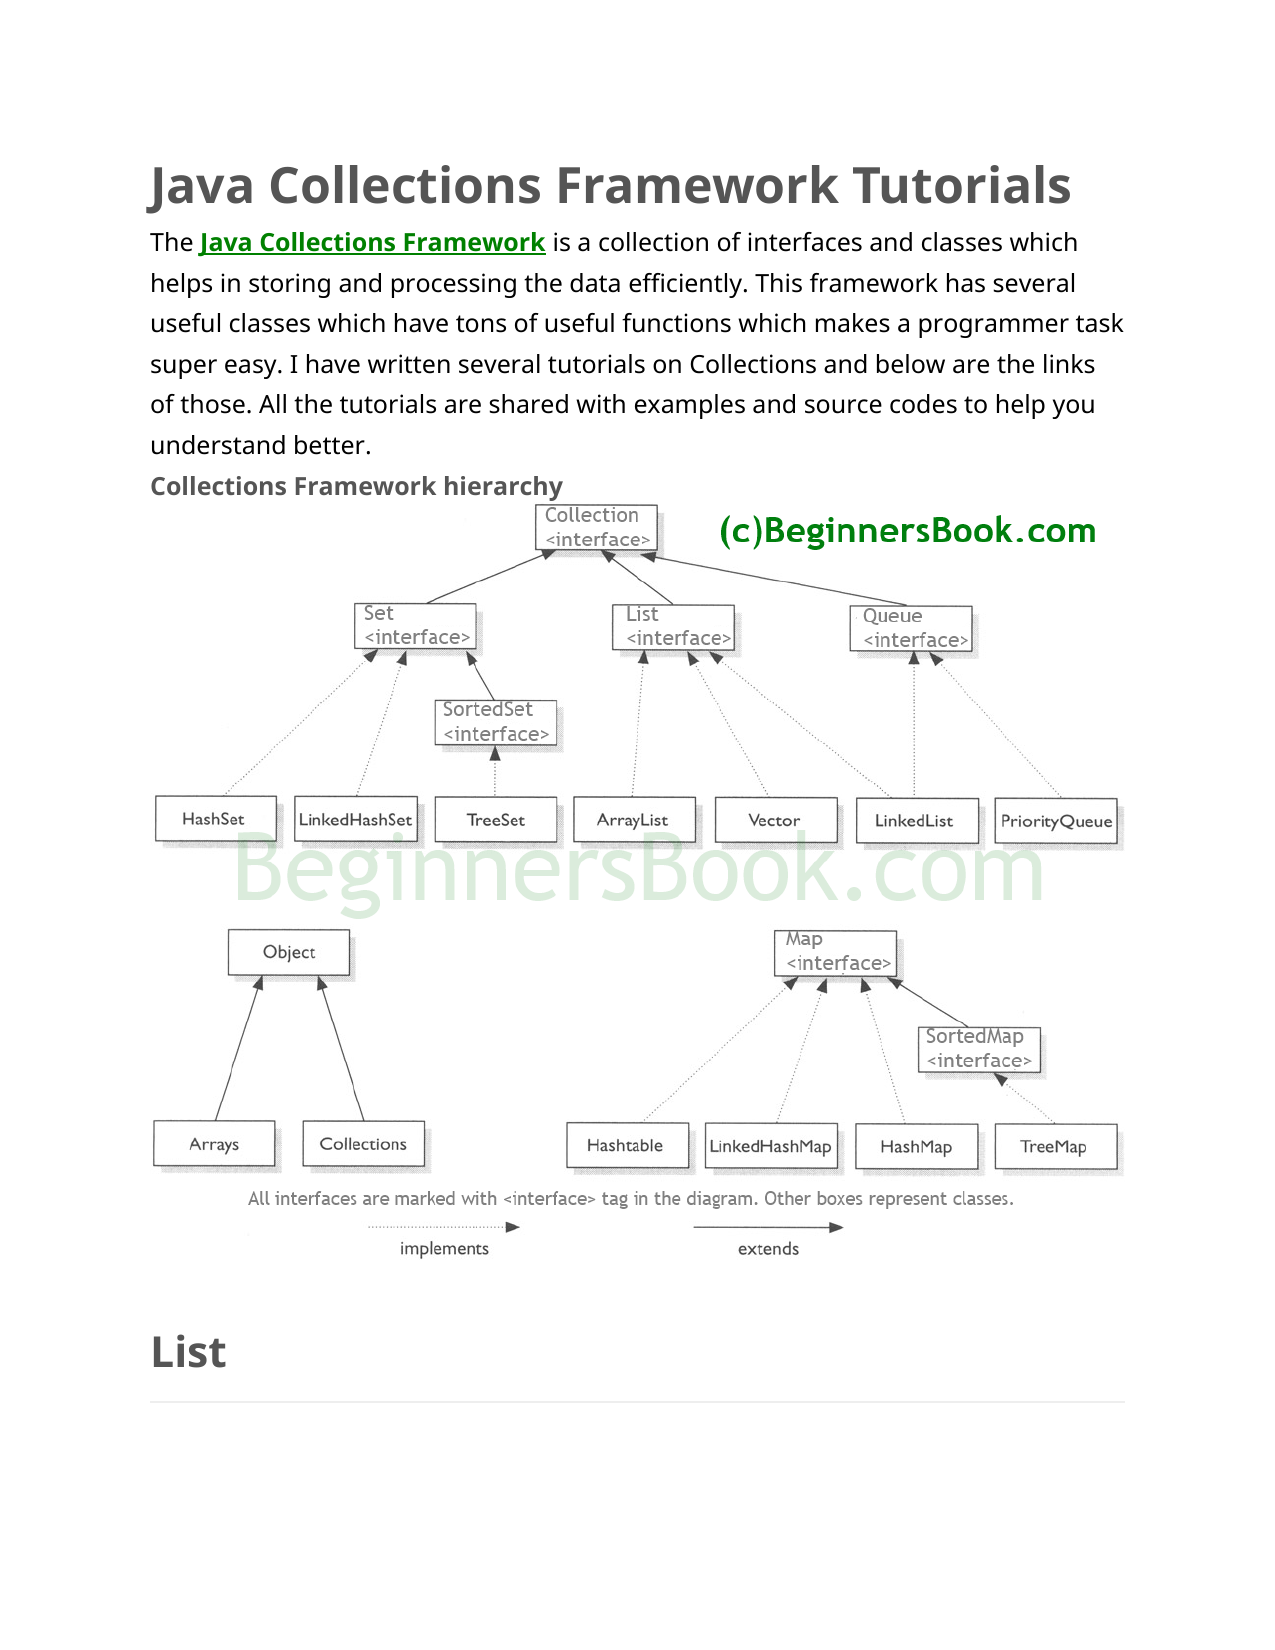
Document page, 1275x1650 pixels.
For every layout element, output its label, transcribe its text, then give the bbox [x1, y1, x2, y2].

text Java Collections Framework Tutorials [150, 150, 1125, 218]
text The Java Collections Framework is a collection of interfaces and classes which helps in storing and processing the data efficiently. This framework has several useful classes which have tons of useful functions which makes a programmer task super easy. I have written several tutorials on Collections and below are the links of those. All the tutorials are shared with examples and source codes to help you understand better. [150, 218, 1125, 462]
text List [150, 1322, 1125, 1401]
text Collections Framework hierarchy [150, 462, 1125, 502]
picture [150, 502, 1125, 1261]
